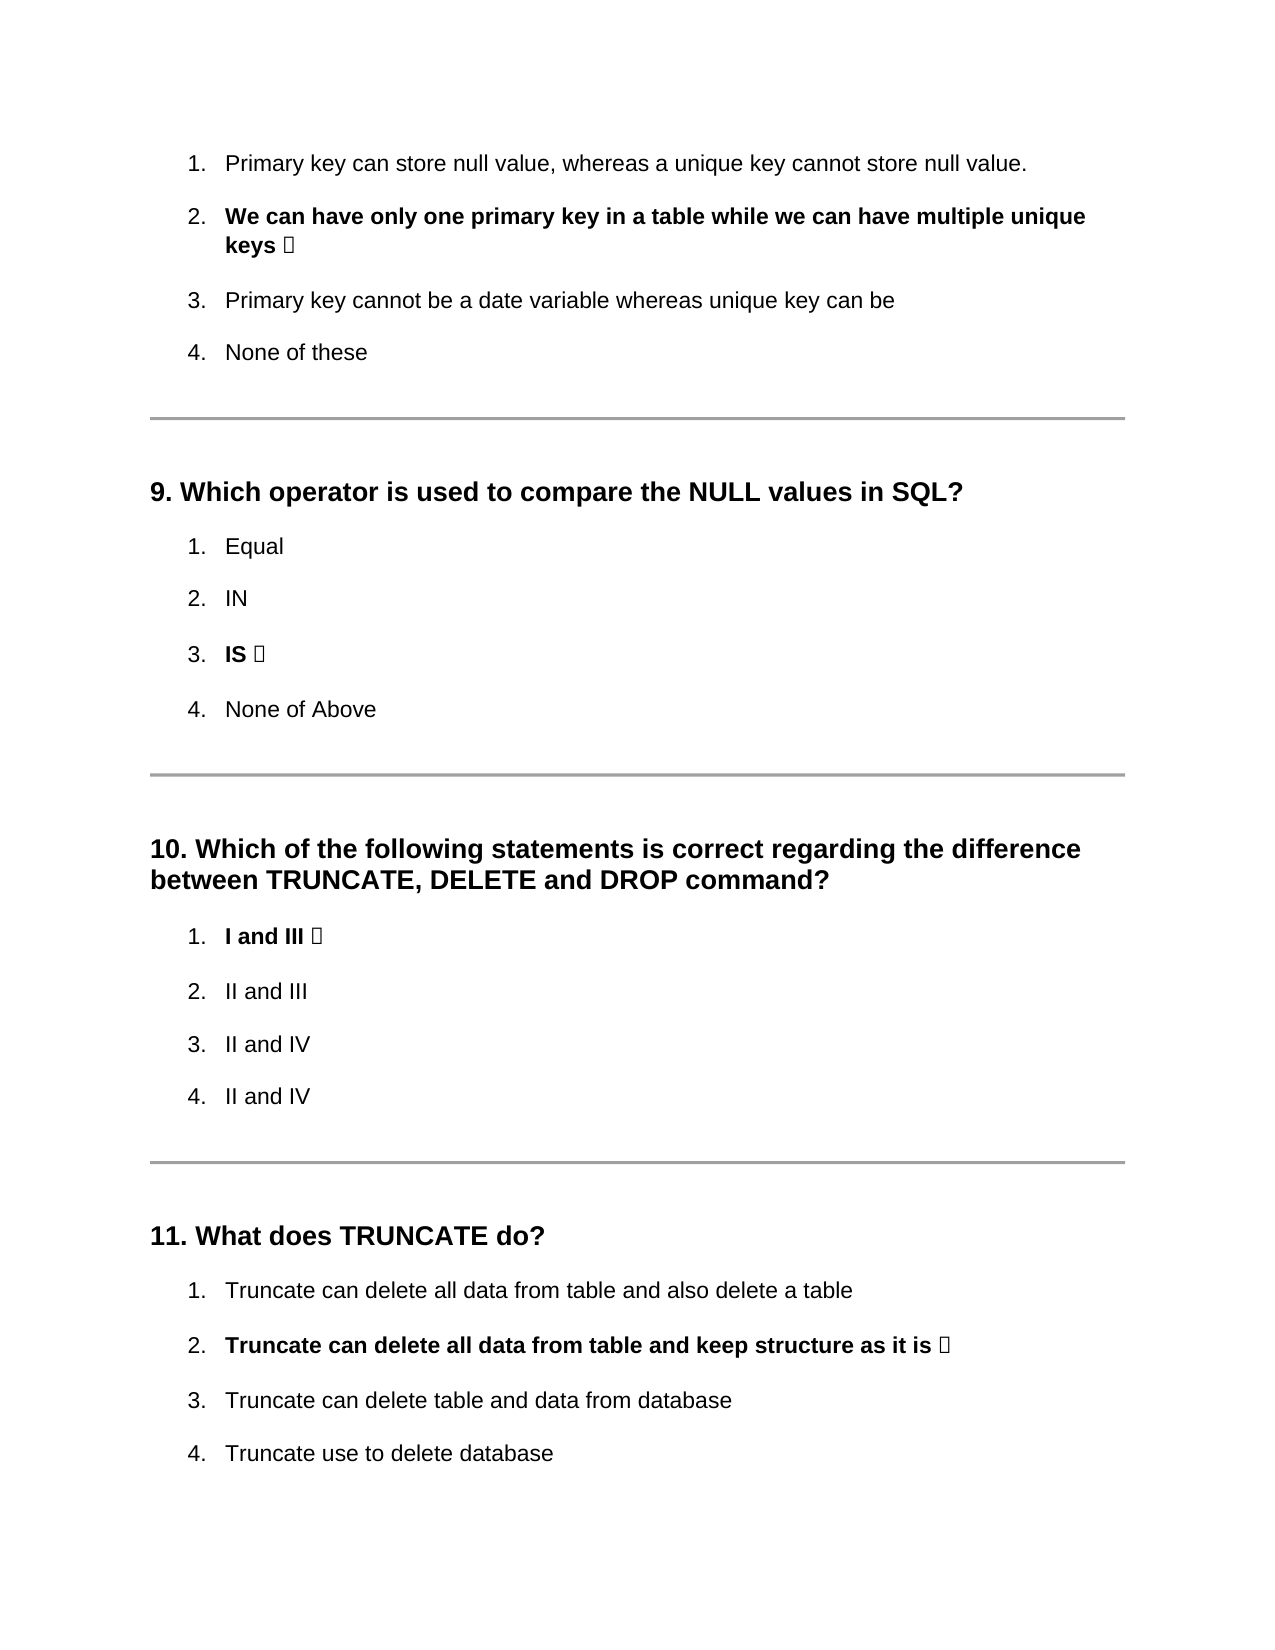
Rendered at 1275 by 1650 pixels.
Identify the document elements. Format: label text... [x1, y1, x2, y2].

list None of Above [187, 696, 1125, 748]
list Truncate can delete all data from table and also delete a table [187, 1277, 1125, 1329]
list None of these [187, 339, 1125, 392]
list I and III ✅ [187, 920, 1125, 978]
list Truncate can delete all data from table and keep structure as it is ✅ [187, 1329, 1125, 1387]
list IS ✅ [187, 638, 1125, 696]
list IN [187, 585, 1125, 638]
list Truncate use to delete database [187, 1440, 1125, 1492]
list We can have only one primary key in a table while we can have multiple unique keys ✅ [187, 203, 1125, 287]
list Truncate can delete table and data from database [187, 1387, 1125, 1440]
list II and IV [187, 1083, 1125, 1136]
subtitle 11. What does TRUNCATE do? [150, 1220, 1125, 1252]
list Equal [187, 533, 1125, 585]
subtitle 10. Which of the following statements is correct regarding the difference between TRUNCATE, DELETE and DROP command? [150, 833, 1125, 895]
list II and IV [187, 1031, 1125, 1083]
list II and III [187, 978, 1125, 1031]
list Primary key can store null value, whereas a unique key cannot store null value. [187, 150, 1125, 203]
subtitle 9. Which operator is used to compare the NULL values in SQL? [150, 476, 1125, 508]
list Primary key cannot be a date variable whereas unique key can be [187, 287, 1125, 339]
